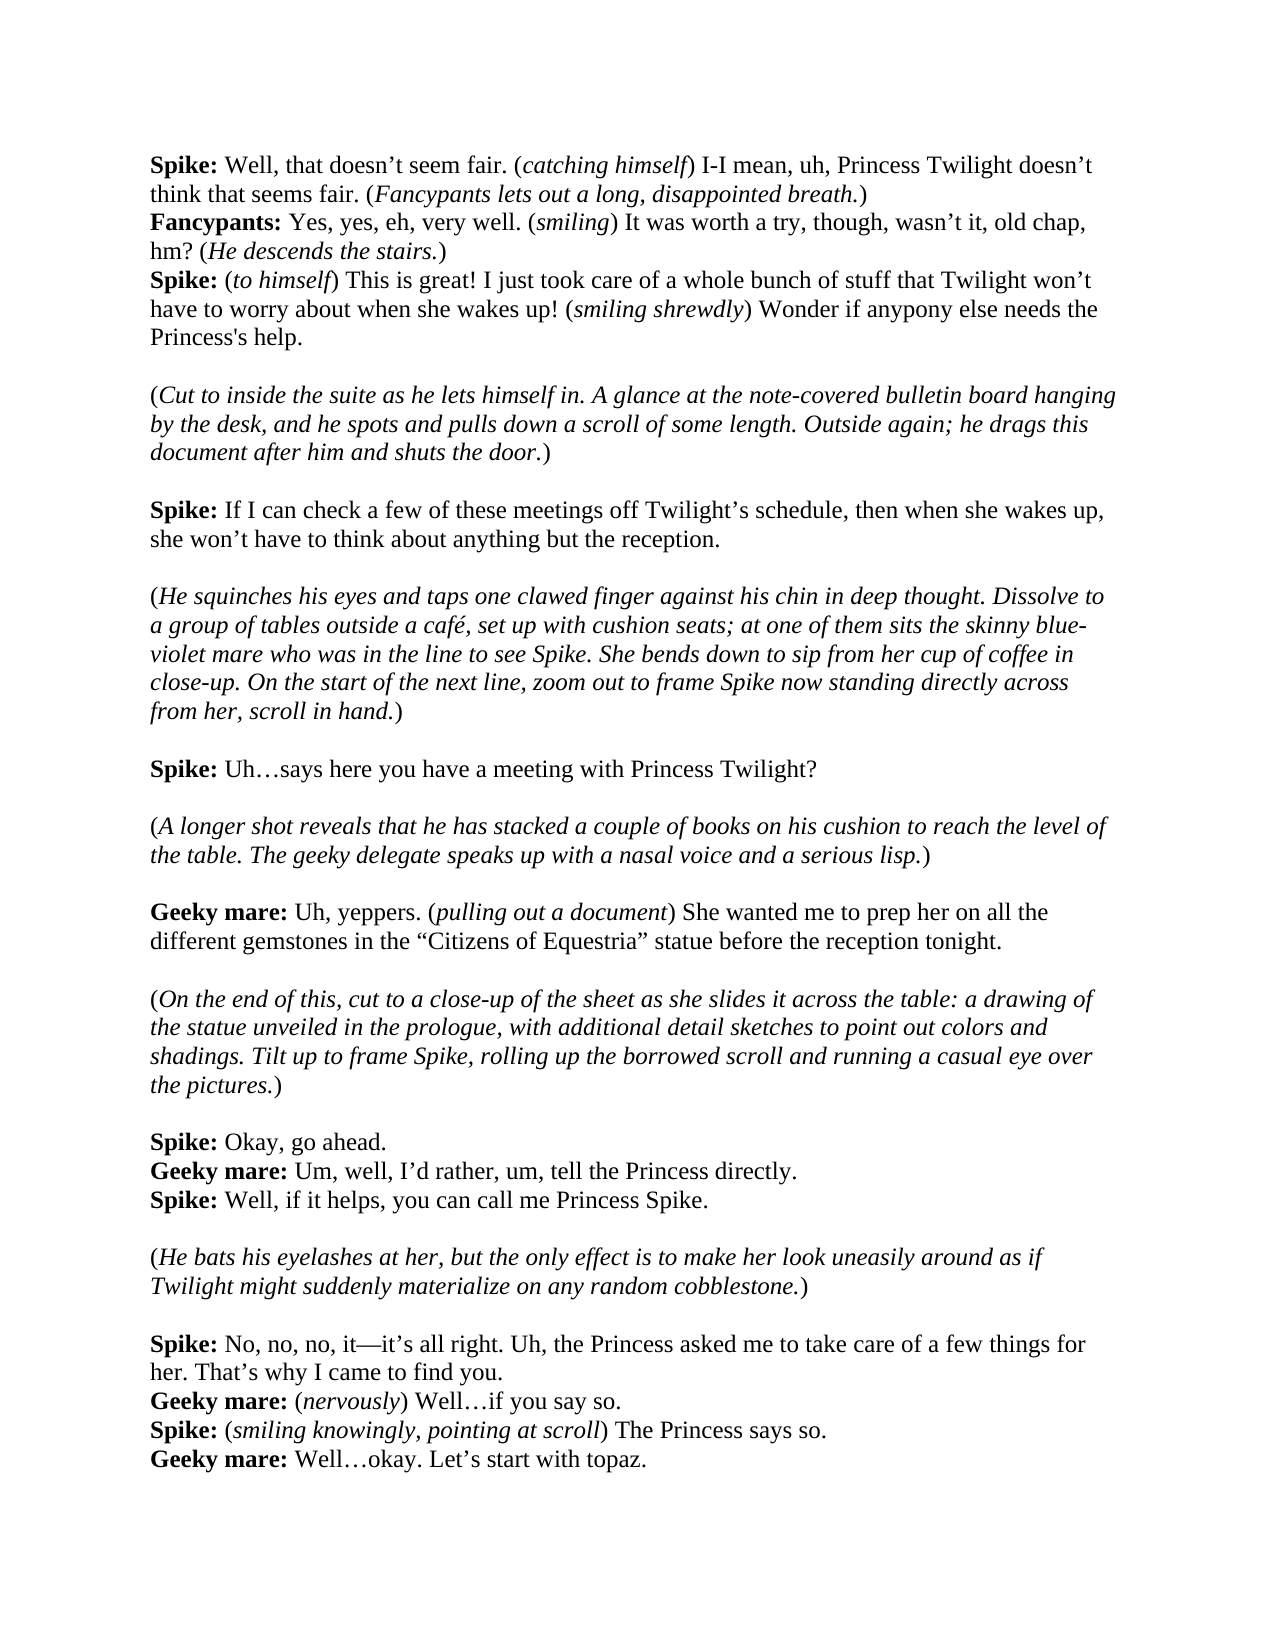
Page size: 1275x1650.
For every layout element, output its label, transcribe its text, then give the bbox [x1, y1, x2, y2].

text Geeky mare: Um, well, I’d rather, um, tell the Princess directly. [150, 1156, 1125, 1185]
text Spike: Well, that doesn’t seem fair. (catching himself) I-I mean, uh, Princess Twilight doesn’t think that seems fair. (Fancypants lets out a long, disappointed breath.) [150, 150, 1125, 207]
text (Cut to inside the suite as he lets himself in. A glance at the note-covered bulletin board hanging by the desk, and he spots and pulls down a scroll of some length. Outside again; he drags this document after him and shuts the door.) [150, 380, 1125, 466]
text Spike: (smiling knowingly, pointing at scroll) The Princess says so. [150, 1415, 1125, 1444]
text Spike: Well, if it helps, you can call me Princess Spike. [150, 1185, 1125, 1214]
text (He squinches his eyes and taps one clawed finger against his chin in deep thought. Dissolve to a group of tables outside a café, set up with cushion seats; at one of them sits the skinny blue-violet mare who was in the line to see Spike. She bends down to sip from her cup of coffee in close-up. On the start of the next line, zoom out to frame Spike now standing directly across from her, scroll in hand.) [150, 581, 1125, 725]
text (A longer shot reveals that he has stacked a couple of books on his cushion to reach the level of the table. The geeky delegate speaks up with a nasal voice and a serious lisp.) [150, 811, 1125, 869]
text (He bats his eyelashes at her, but the only effect is to make her look uneasily around as if Twilight might suddenly materialize on any random cobblestone.) [150, 1242, 1125, 1300]
text Spike: Okay, go ahead. [150, 1127, 1125, 1156]
text Geeky mare: Uh, yeppers. (pulling out a document) She wanted me to prep her on all the different gemstones in the “Citizens of Equestria” statue before the reception tonight. [150, 897, 1125, 955]
text Spike: No, no, no, it—it’s all right. Uh, the Princess asked me to take care of a few things for her. That’s why I came to find you. [150, 1329, 1125, 1386]
text Geeky mare: (nervously) Well…if you say so. [150, 1386, 1125, 1415]
text Spike: Uh…says here you have a meeting with Princess Twilight? [150, 754, 1125, 782]
text Spike: (to himself) This is great! I just took care of a whole bunch of stuff that Twilight won’t have to worry about when she wakes up! (smiling shrewdly) Wonder if anypony else needs the Princess's help. [150, 265, 1125, 351]
text Geeky mare: Well…okay. Let’s start with topaz. [150, 1444, 1125, 1472]
text (On the end of this, cut to a close-up of the sheet as she slides it across the table: a drawing of the statue unveiled in the prologue, with additional detail sketches to point out colors and shadings. Tilt up to frame Spike, rolling up the borrowed scroll and running a casual eye over the pictures.) [150, 984, 1125, 1099]
text Fancypants: Yes, yes, eh, very well. (smiling) It was worth a try, though, wasn’t it, old chap, hm? (He descends the stairs.) [150, 207, 1125, 265]
text Spike: If I can check a few of these meetings off Twilight’s schedule, then when she wakes up, she won’t have to think about anything but the reception. [150, 495, 1125, 552]
